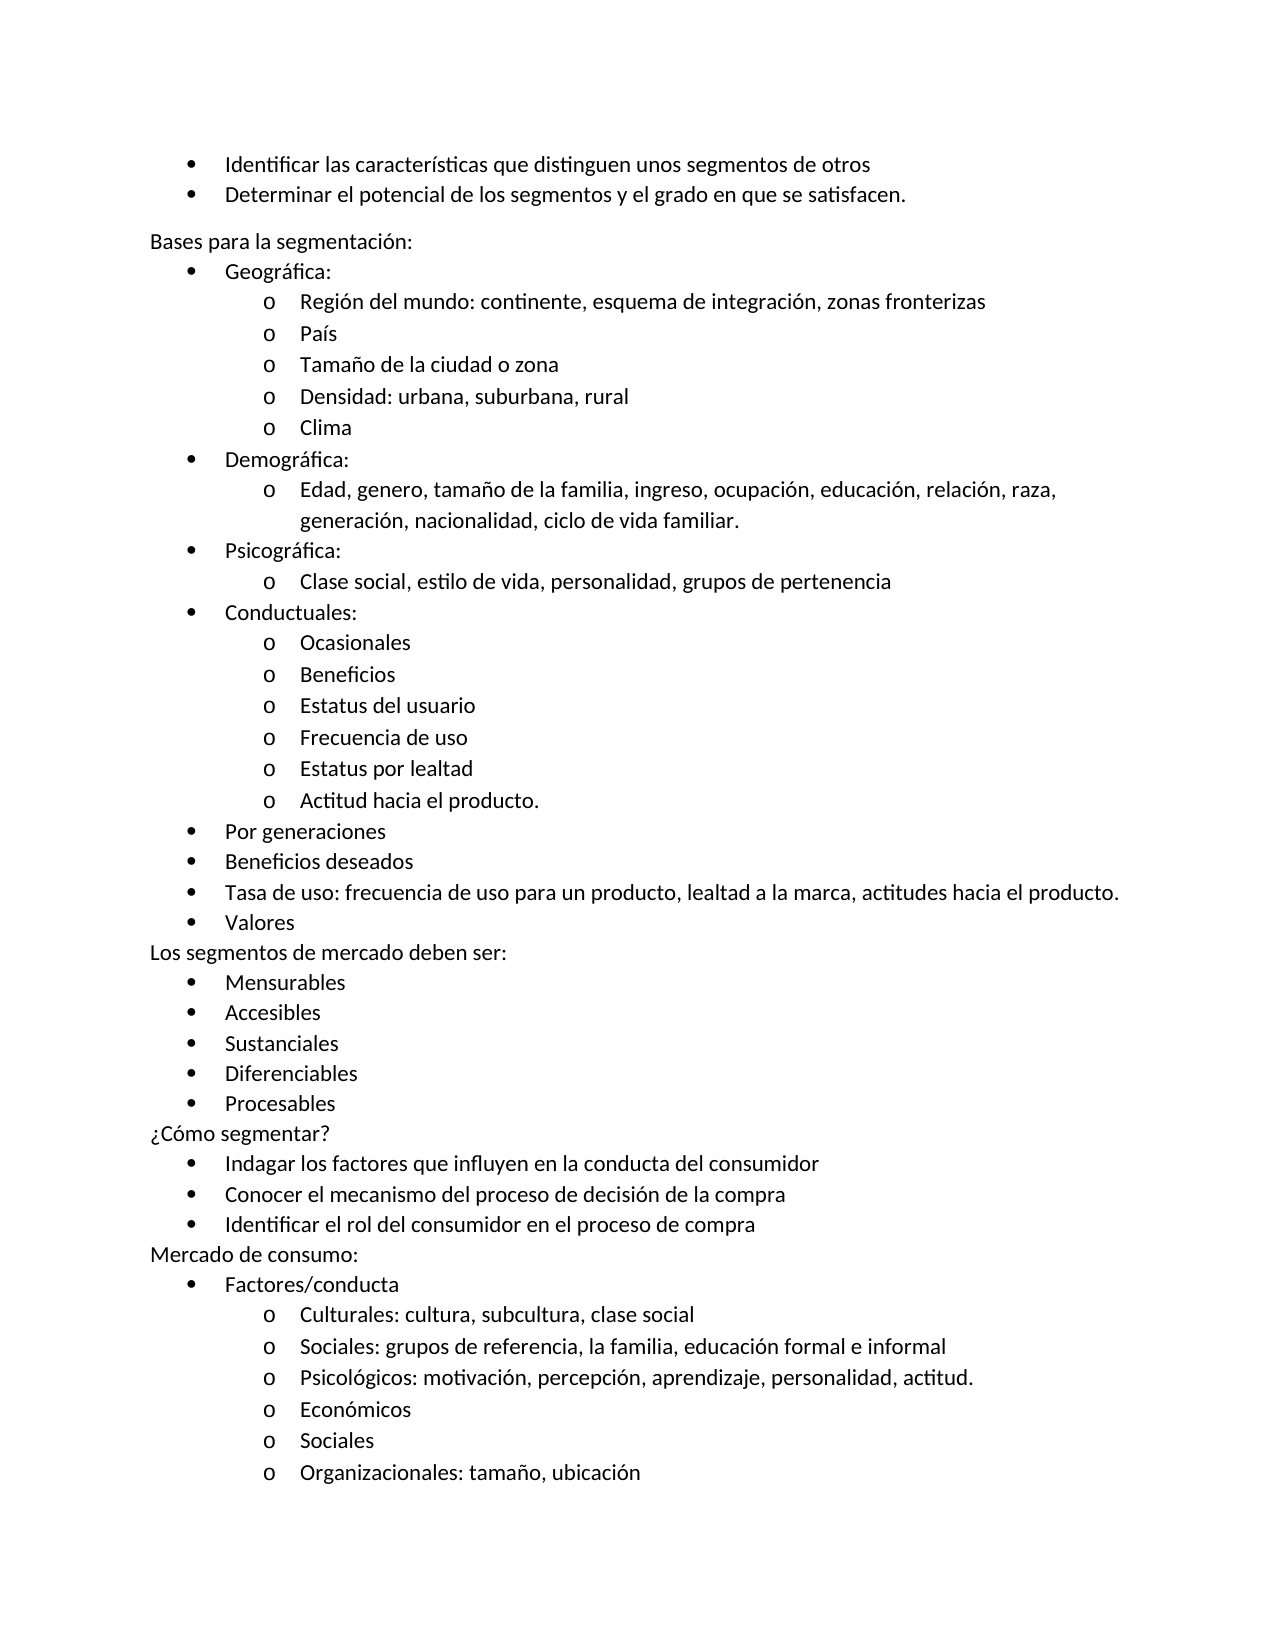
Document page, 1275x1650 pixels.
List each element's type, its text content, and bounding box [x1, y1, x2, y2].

text Bases para la segmentación: [150, 227, 1125, 255]
list Culturales: cultura, subcultura, clase social [262, 1301, 1125, 1330]
list Sustanciales [187, 1029, 1125, 1057]
list Edad, genero, tamaño de la familia, ingreso, ocupación, educación, relación, raza, generación, nacionalidad, ciclo de vida familiar. [262, 475, 1125, 534]
list Económicos [262, 1395, 1125, 1424]
list Conductuales: [187, 598, 1125, 626]
list Beneficios deseados [187, 847, 1125, 875]
list Accesibles [187, 998, 1125, 1026]
list Densidad: urbana, suburbana, rural [262, 382, 1125, 411]
list Demográfica: [187, 445, 1125, 473]
list Ocasionales [262, 628, 1125, 658]
list Conocer el mecanismo del proceso de decisión de la compra [187, 1180, 1125, 1208]
list Factores/conducta [187, 1270, 1125, 1298]
list País [262, 319, 1125, 348]
list Región del mundo: continente, esquema de integración, zonas fronterizas [262, 287, 1125, 317]
list Tamaño de la ciudad o zona [262, 350, 1125, 379]
list Psicológicos: motivación, percepción, aprendizaje, personalidad, actitud. [262, 1363, 1125, 1393]
text Mercado de consumo: [150, 1240, 1125, 1268]
list Estatus del usuario [262, 691, 1125, 721]
list Determinar el potencial de los segmentos y el grado en que se satisfacen. [187, 180, 1125, 208]
list Valores [187, 908, 1125, 936]
list Geográfica: [187, 257, 1125, 285]
list Organizacionales: tamaño, ubicación [262, 1458, 1125, 1487]
list Actitud hacia el producto. [262, 786, 1125, 815]
list Tasa de uso: frecuencia de uso para un producto, lealtad a la marca, actitudes hacia el producto. [187, 878, 1125, 906]
list Psicográfica: [187, 537, 1125, 564]
list Procesables [187, 1089, 1125, 1117]
list Clase social, estilo de vida, personalidad, grupos de pertenencia [262, 567, 1125, 596]
list Identificar las características que distinguen unos segmentos de otros [187, 150, 1125, 178]
list Identificar el rol del consumidor en el proceso de compra [187, 1210, 1125, 1238]
list Mensurables [187, 968, 1125, 996]
list Diferenciables [187, 1059, 1125, 1087]
list Beneficios [262, 660, 1125, 689]
list Por generaciones [187, 817, 1125, 845]
list Frecuencia de uso [262, 723, 1125, 752]
list Clima [262, 413, 1125, 442]
list Sociales: grupos de referencia, la familia, educación formal e informal [262, 1332, 1125, 1361]
text Los segmentos de mercado deben ser: [150, 938, 1125, 966]
list Sociales [262, 1426, 1125, 1456]
text ¿Cómo segmentar? [150, 1119, 1125, 1147]
list Estatus por lealtad [262, 754, 1125, 783]
list Indagar los factores que influyen en la conducta del consumidor [187, 1149, 1125, 1177]
